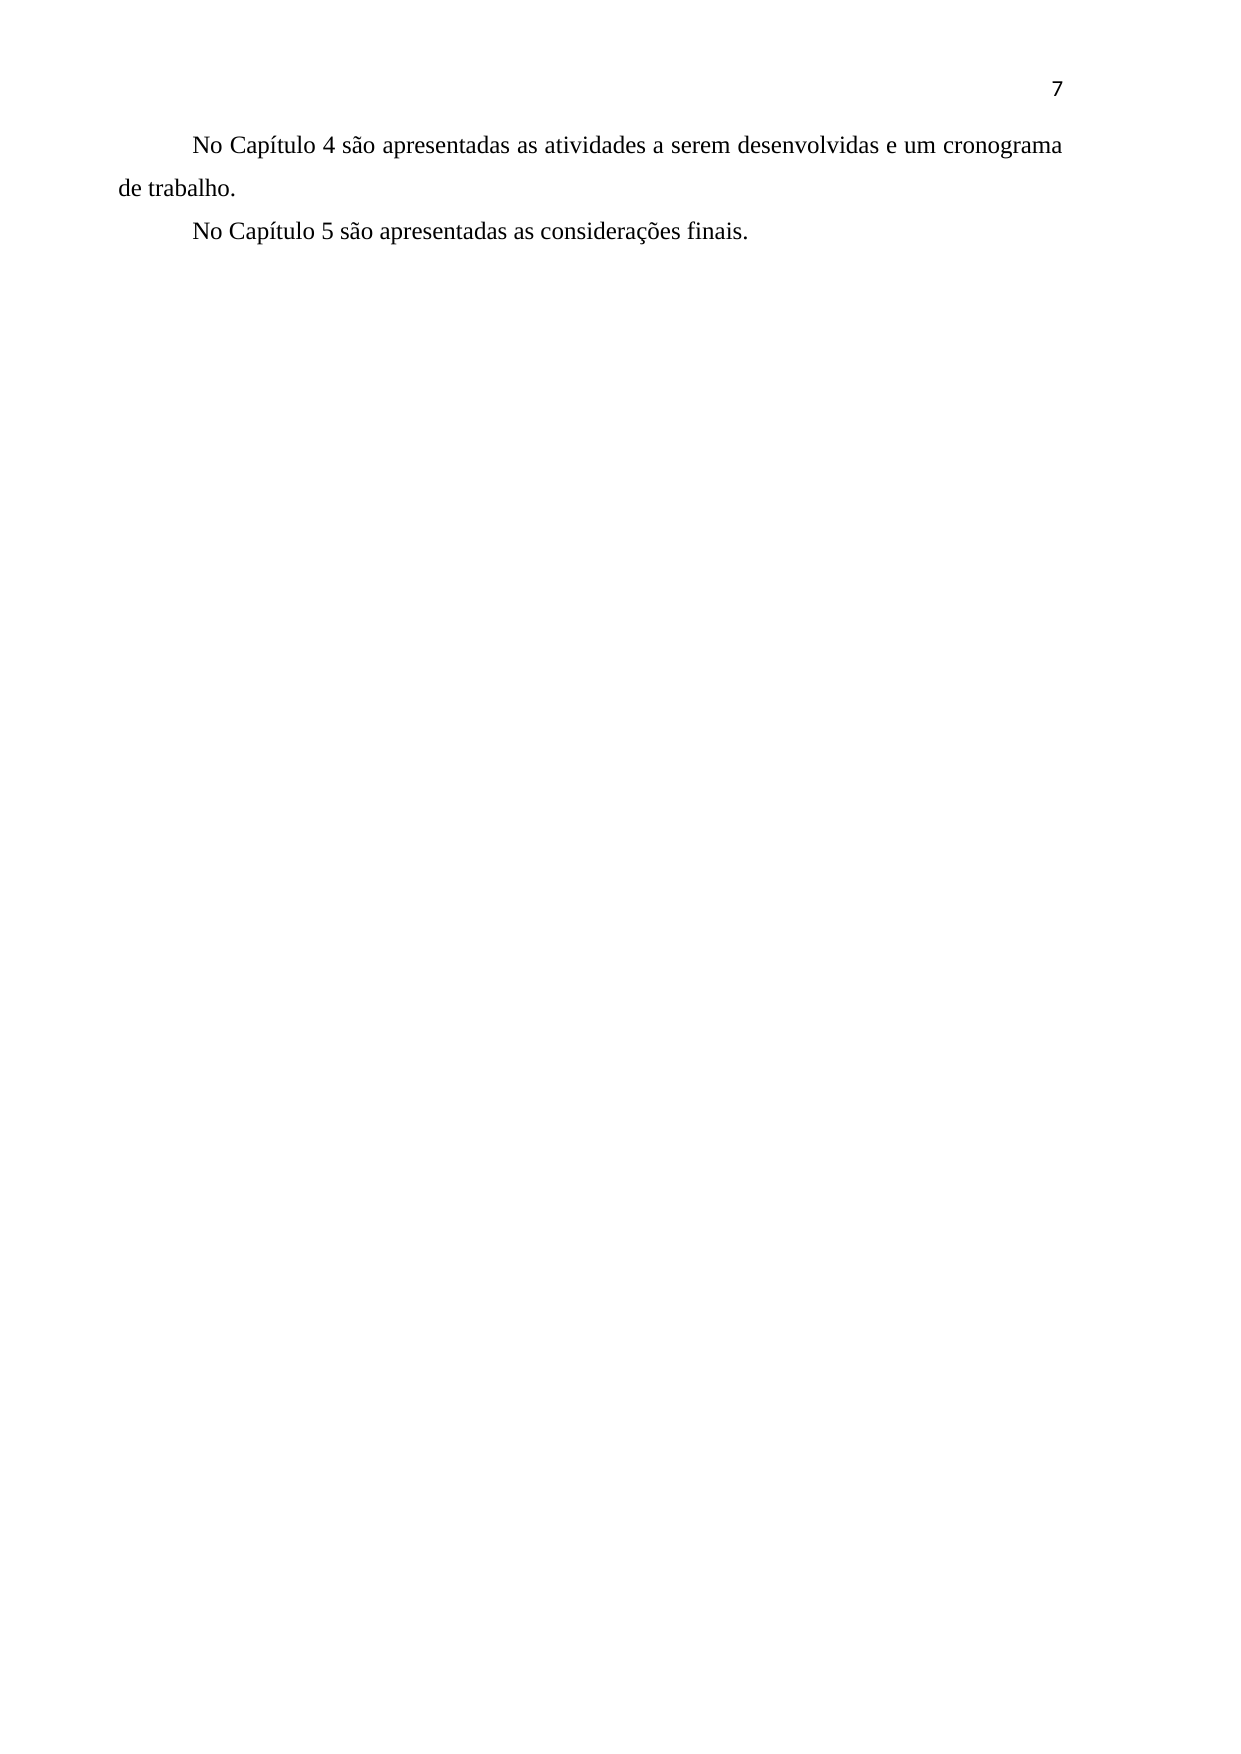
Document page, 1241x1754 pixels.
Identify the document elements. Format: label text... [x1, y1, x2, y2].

text No Capítulo 5 são apresentadas as considerações finais. [118, 216, 1063, 245]
text No Capítulo 4 são apresentadas as atividades a serem desenvolvidas e um cronograma de trabalho. [118, 130, 1063, 202]
